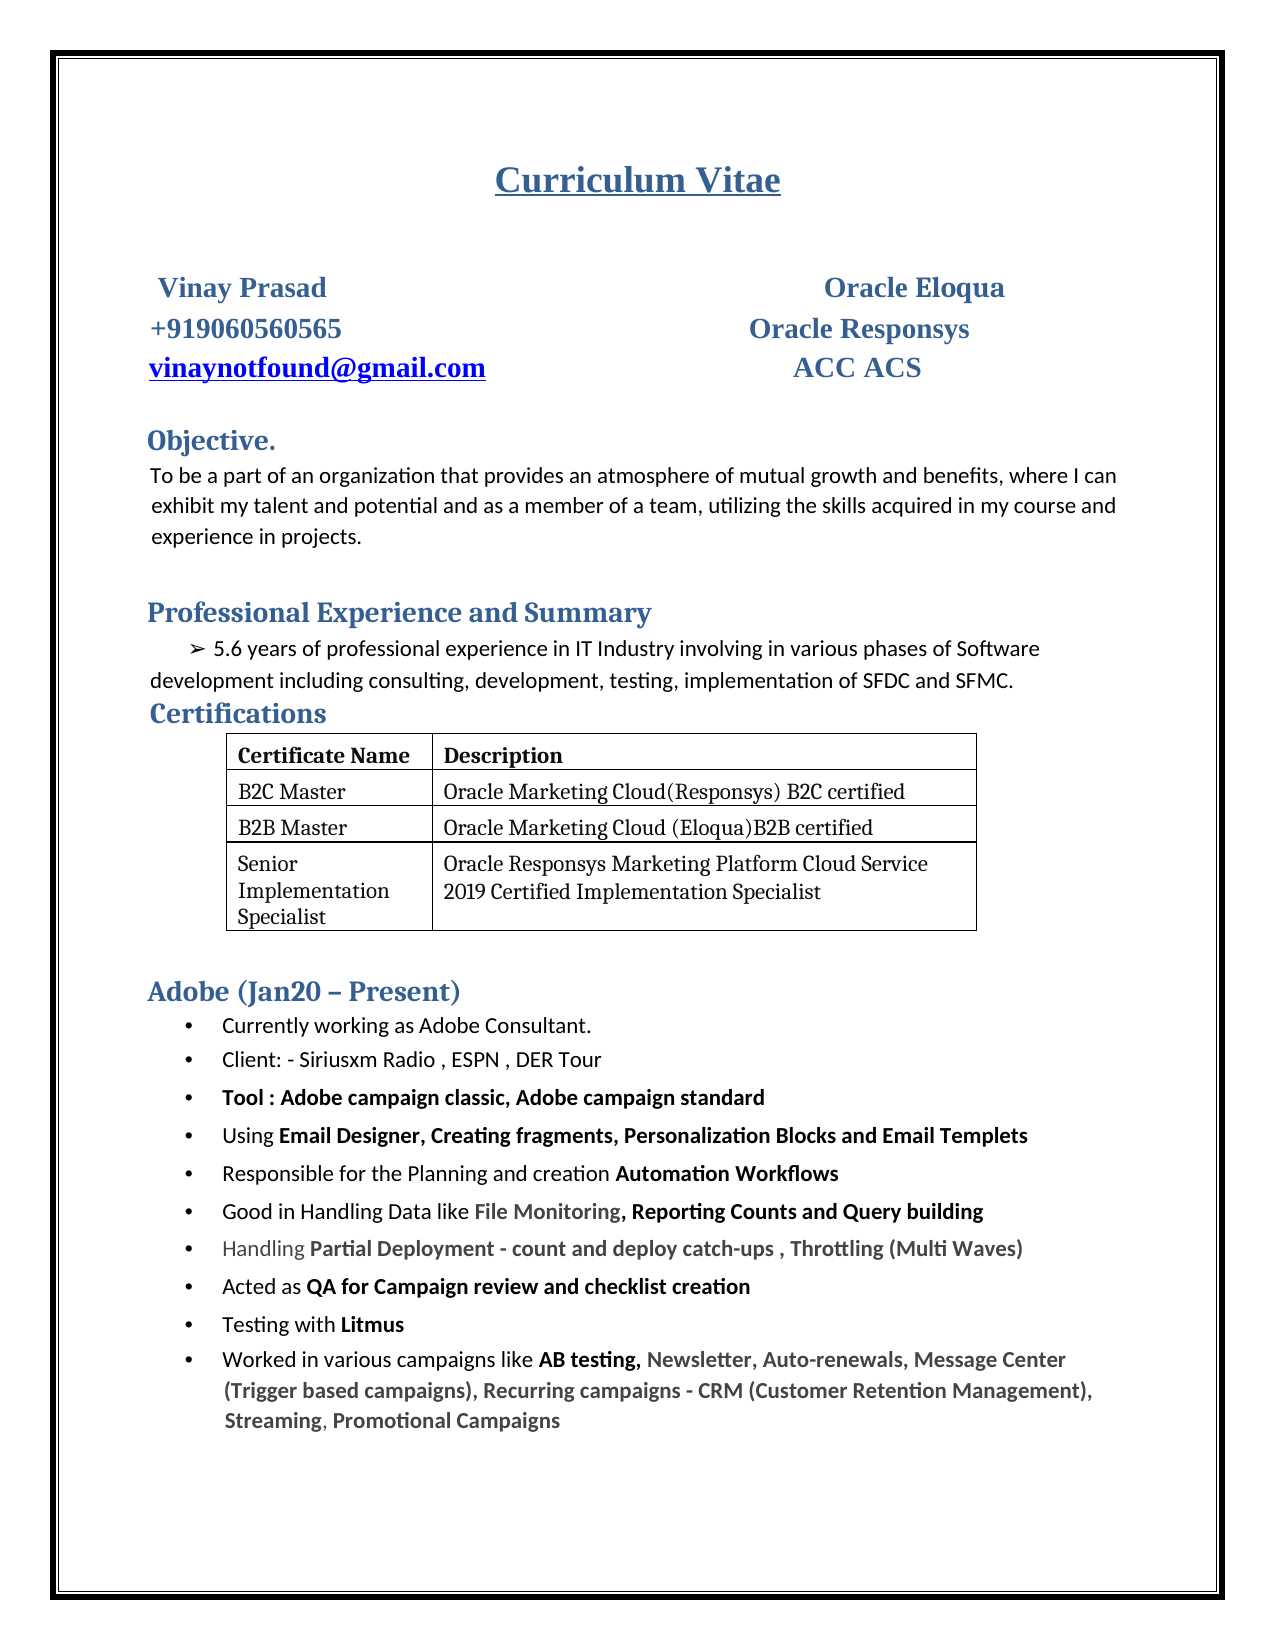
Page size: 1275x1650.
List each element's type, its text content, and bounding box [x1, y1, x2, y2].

text (Trigger based campaigns), Recurring campaigns - CRM (Customer Retention Management), Streaming, Promotional Campaigns [223, 1376, 1119, 1434]
subtitle Professional Experience and Summary [147, 596, 1119, 629]
list Worked in various campaigns like AB testing, Newsletter, Auto-renewals, Message Center [184, 1345, 1119, 1373]
table_cell B2B Master [227, 806, 432, 841]
table_cell Senior Implementation Specialist [227, 843, 432, 930]
list Using Email Designer, Creating fragments, Personalization Blocks and Email Templets [184, 1121, 1119, 1149]
text ➢ 5.6 years of professional experience in IT Industry involving in various phases of Software development including consulting, development, testing, implementation of SFDC and SFMC. Certifications [150, 632, 1119, 730]
table_cell Oracle Marketing Cloud (Eloqua)B2B certified [433, 806, 976, 841]
text Curriculum Vitae [156, 157, 1119, 200]
list Currently working as Adobe Consultant. [184, 1011, 1119, 1039]
list Acted as QA for Campaign review and checklist creation [184, 1272, 1119, 1301]
list Handling Partial Deployment - count and deploy catch-ups , Throttling (Multi Waves) [184, 1234, 1119, 1262]
text vinaynotfound@gmail.com ACC ACS [148, 351, 1119, 384]
table_header Certificate Name [227, 734, 432, 769]
list Good in Handling Data like File Monitoring, Reporting Counts and Query building [184, 1197, 1119, 1225]
text Objective. [147, 424, 1119, 458]
table_header Description [433, 734, 976, 769]
text To be a part of an organization that provides an atmosphere of mutual growth and benefits, where I can exhibit my talent and potential and as a member of a team, utilizing the skills acquired in my course and experience in projects. [150, 461, 1119, 550]
list Client: - Siriusxm Radio , ESPN , DER Tour [184, 1045, 1119, 1073]
table_cell Oracle Responsys Marketing Platform Cloud Service 2019 Certified Implementation Specialist [433, 843, 976, 930]
list Responsible for the Planning and creation Automation Workflows [184, 1159, 1119, 1187]
text Vinay Prasad Oracle Eloqua +919060560565 Oracle Responsys [150, 270, 1119, 344]
table_cell B2C Master [227, 770, 432, 805]
list Tool : Adobe campaign classic, Adobe campaign standard [184, 1083, 1119, 1111]
table_cell Oracle Marketing Cloud(Responsys) B2C certified [433, 770, 976, 805]
list Testing with Litmus [184, 1310, 1119, 1338]
subtitle Adobe (Jan20 – Present) [147, 975, 1119, 1008]
